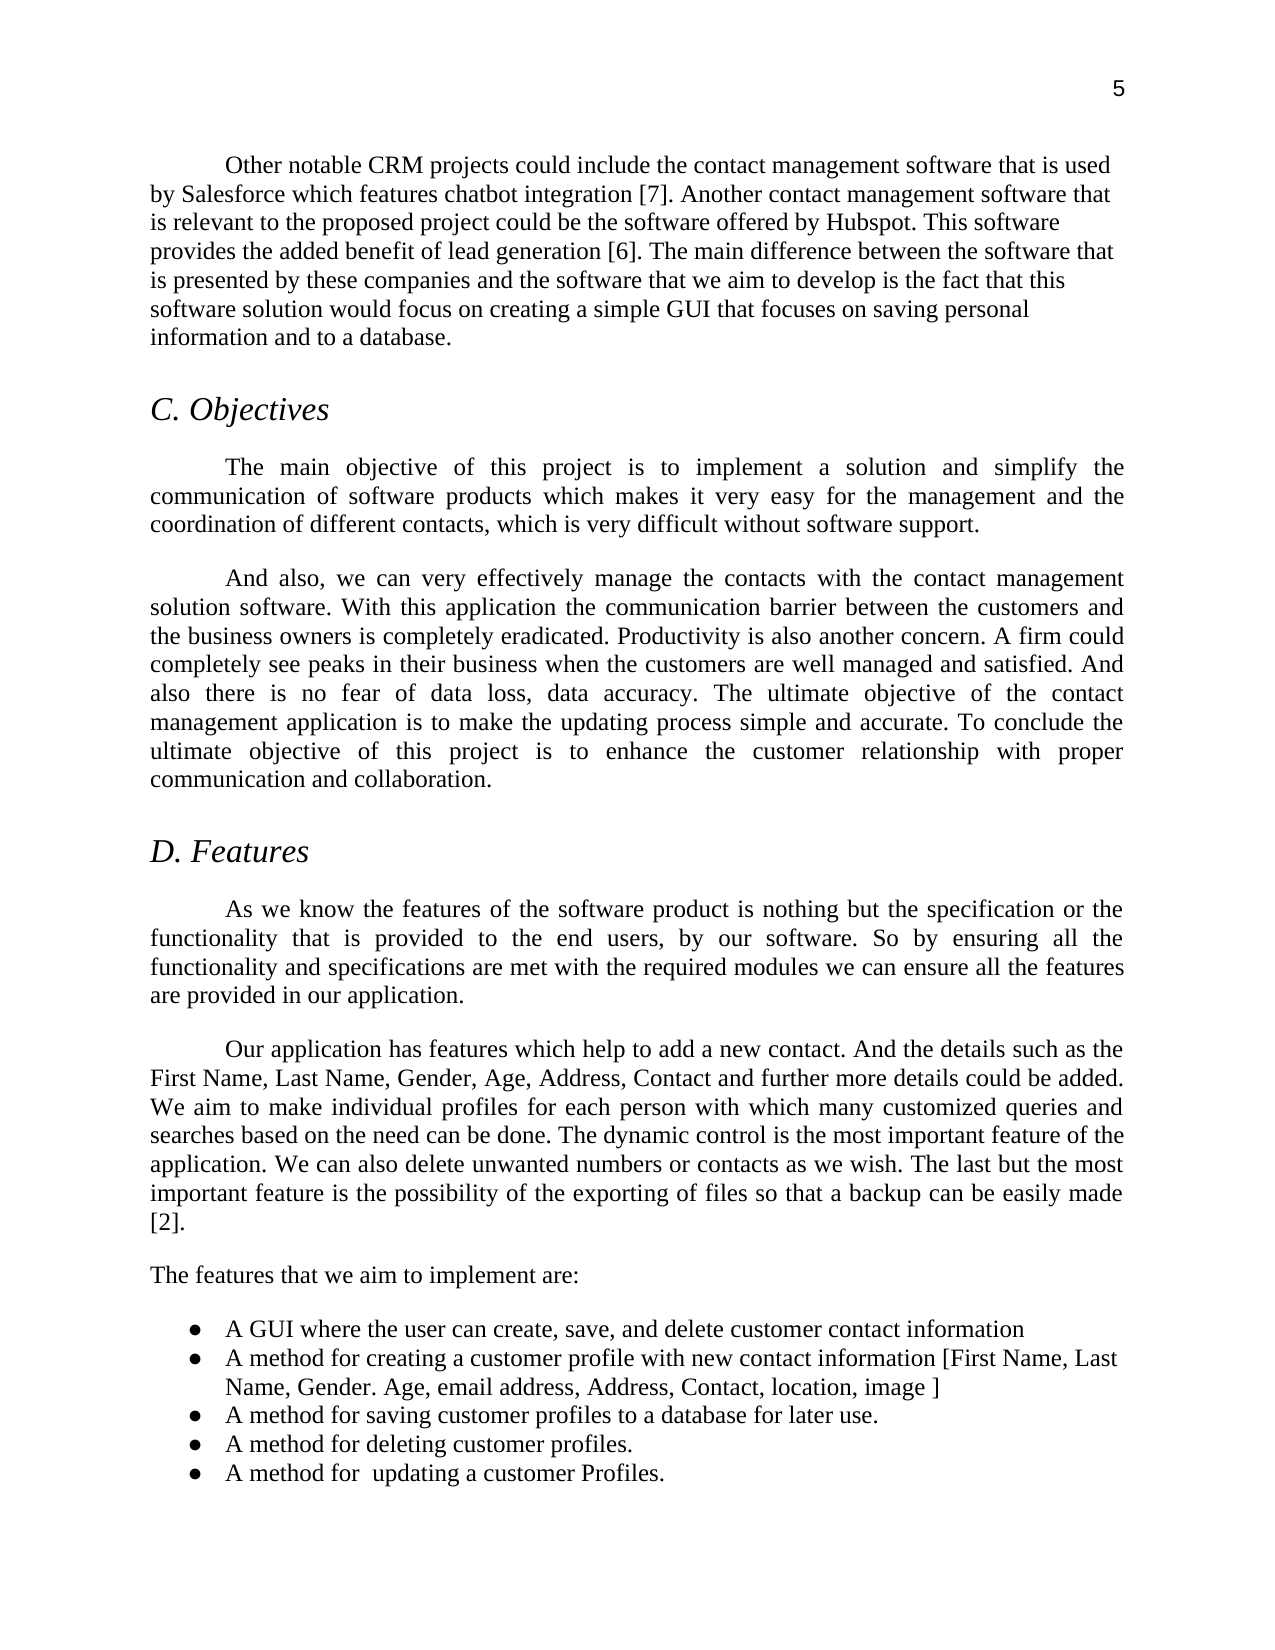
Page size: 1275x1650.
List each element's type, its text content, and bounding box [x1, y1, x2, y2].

text And also, we can very effectively manage the contacts with the contact management solution software. With this application the communication barrier between the customers and the business owners is completely eradicated. Productivity is also another concern. A firm could completely see peaks in their business when the customers are well managed and satisfied. And also there is no fear of data loss, data accuracy. The ultimate objective of the contact management application is to make the updating process simple and accurate. To conclude the ultimate objective of this project is to enhance the customer relationship with proper communication and collaboration. [150, 563, 1125, 793]
list A method for updating a customer Profiles. [187, 1458, 1125, 1487]
list A method for creating a customer profile with new contact information [First Name, Last Name, Gender. Age, email address, Address, Contact, location, image ] [187, 1343, 1125, 1400]
text Other notable CRM projects could include the contact management software that is used by Salesforce which features chatbot integration [7]. Another contact management software that is relevant to the proposed project could be the software offered by Hubspot. This software provides the added benefit of lead generation [6]. The main difference between the software that is presented by these companies and the software that we aim to develop is the fact that this software solution would focus on creating a simple GUI that focuses on saving personal information and to a database. [150, 150, 1125, 351]
text Our application has features which help to add a new contact. And the details such as the First Name, Last Name, Gender, Age, Address, Contact and further more details could be added. We aim to make individual profiles for each person with which many customized queries and searches based on the need can be done. The dynamic control is the most important feature of the application. We can also delete unwanted numbers or contacts as we wish. The last but the most important feature is the possibility of the exporting of files so that a backup can be easily made [2]. [150, 1034, 1125, 1235]
subtitle C. Objectives [150, 389, 1125, 427]
list A GUI where the user can create, save, and delete customer contact information [187, 1314, 1125, 1343]
list A method for saving customer profiles to a database for later use. [187, 1400, 1125, 1429]
subtitle D. Features [150, 831, 1125, 869]
text The features that we aim to implement are: [150, 1260, 1125, 1289]
list A method for deleting customer profiles. [187, 1429, 1125, 1458]
text The main objective of this project is to implement a solution and simplify the communication of software products which makes it very easy for the management and the coordination of different contacts, which is very difficult without software support. [150, 452, 1125, 538]
text As we know the features of the software product is nothing but the specification or the functionality that is provided to the end users, by our software. So by ensuring all the functionality and specifications are met with the required modules we can ensure all the features are provided in our application. [150, 894, 1125, 1009]
